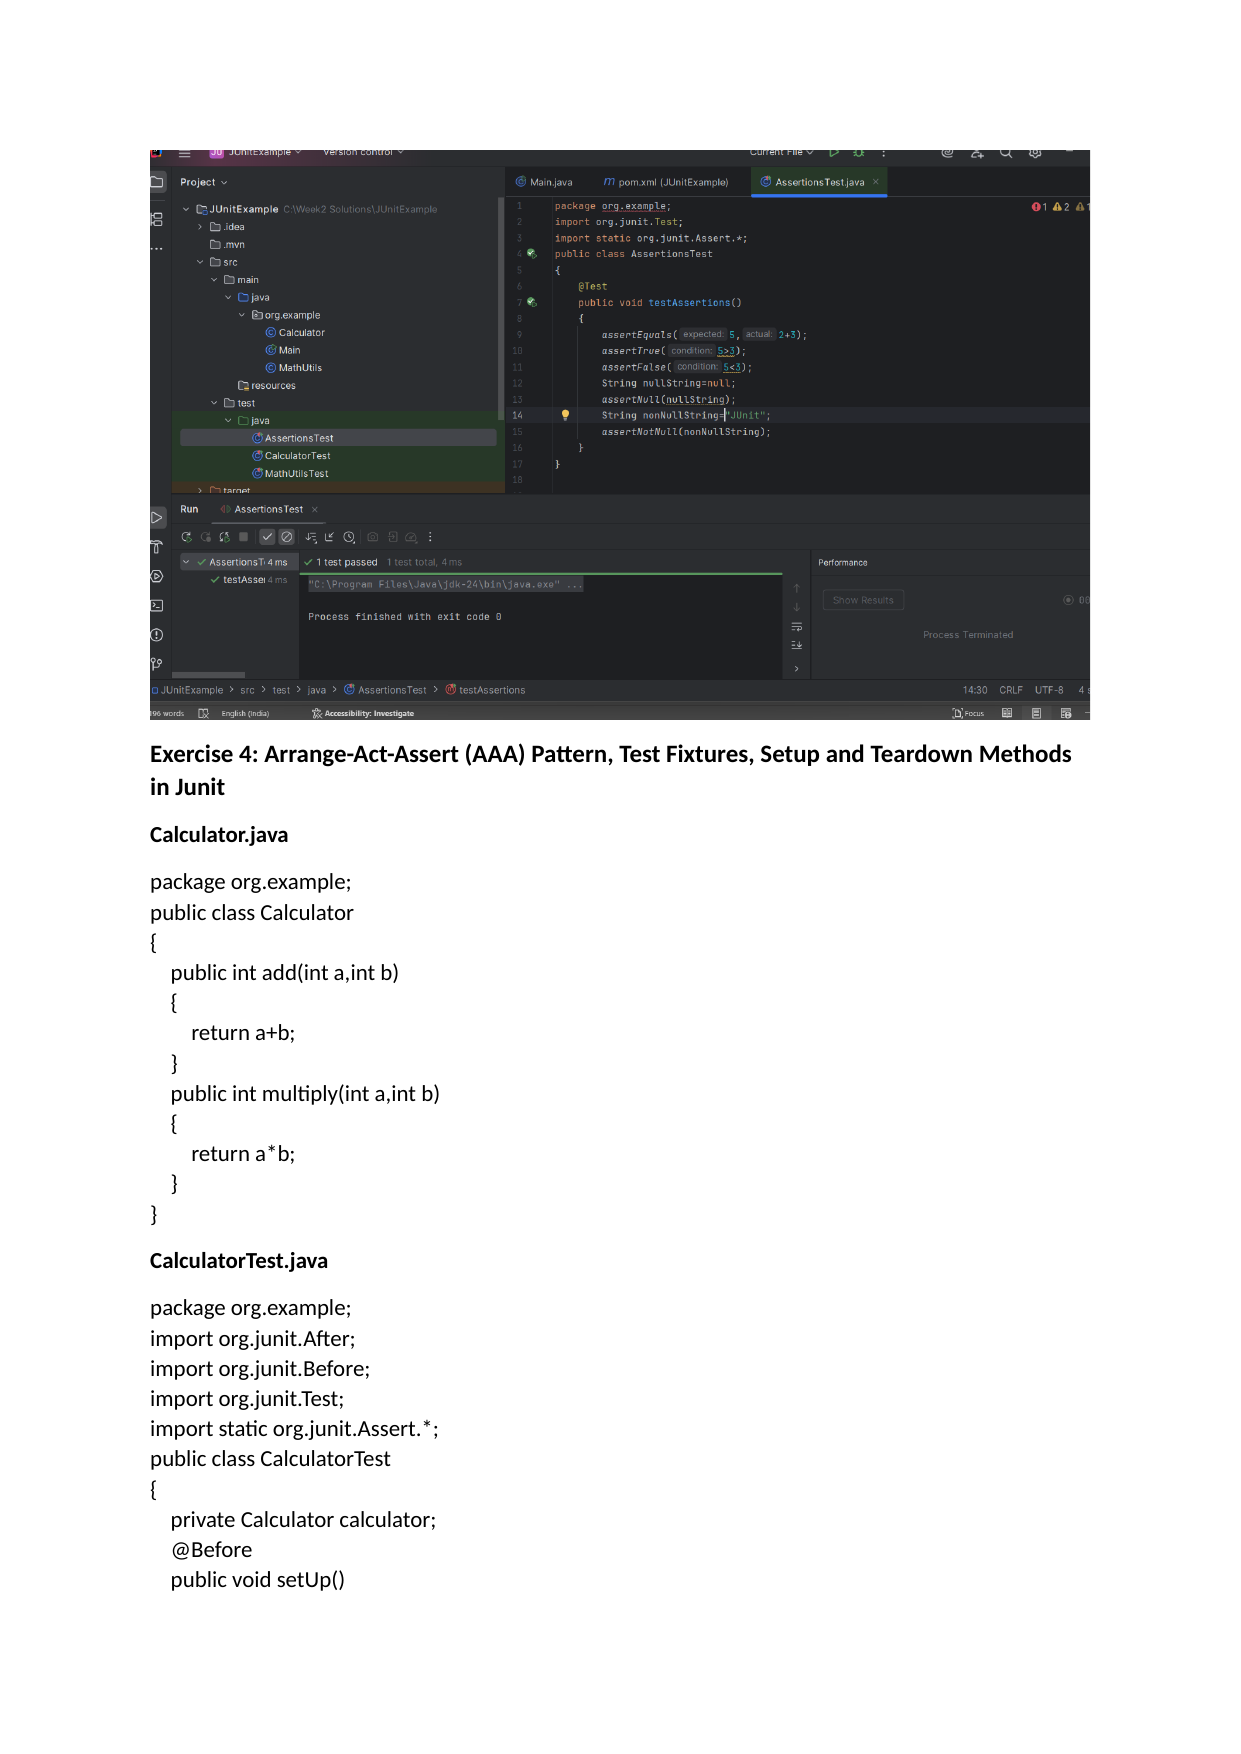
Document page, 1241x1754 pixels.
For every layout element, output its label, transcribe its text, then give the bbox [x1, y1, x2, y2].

text Exercise 4: Arrange-Act-Assert (AAA) Pattern, Test Fixtures, Setup and Teardown Methods in Junit [150, 738, 1090, 802]
text package org.example; public class Calculator { public int add(int a,int b) { return a+b; } public int multiply(int a,int b) { return a*b; } } [150, 867, 1090, 1228]
text Calculator.java [150, 821, 1090, 849]
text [150, 1293, 1090, 1593]
picture [150, 150, 1091, 720]
text CalculatorTest.java [150, 1247, 1090, 1275]
